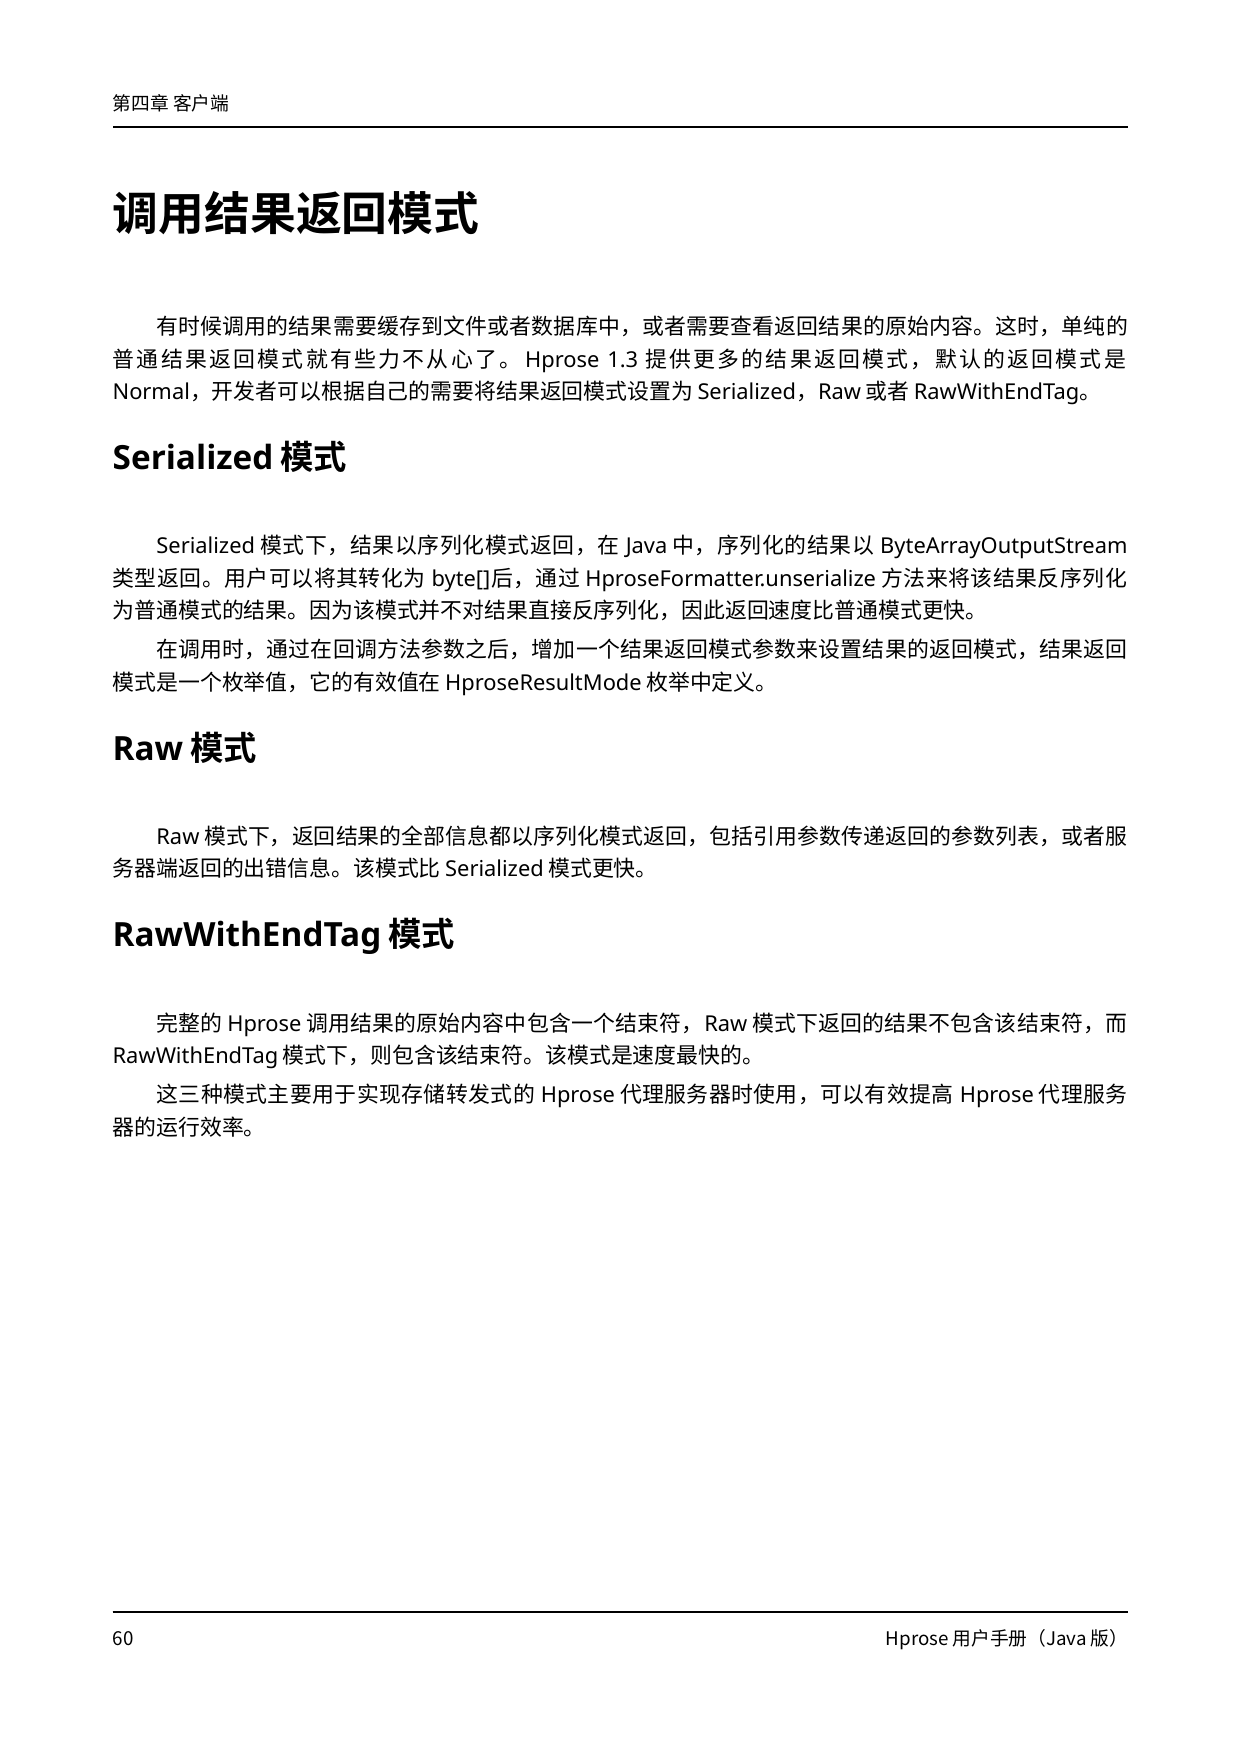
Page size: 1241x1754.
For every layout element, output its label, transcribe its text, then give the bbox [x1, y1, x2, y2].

text 这三种模式主要用于实现存储转发式的Hprose代理服务器时使用，可以有效提高Hprose代理服务器的运行效率。 [112, 1077, 1128, 1142]
text Serialized模式下，结果以序列化模式返回，在Java中，序列化的结果以ByteArrayOutputStream类型返回。用户可以将其转化为byte[]后，通过HproseFormatter.unserialize方法来将该结果反序列化为普通模式的结果。因为该模式并不对结果直接反序列化，因此返回速度比普通模式更快。 [112, 528, 1128, 626]
subtitle Raw模式 [112, 713, 1128, 778]
text 完整的Hprose调用结果的原始内容中包含一个结束符，Raw模式下返回的结果不包含该结束符，而RawWithEndTag模式下，则包含该结束符。该模式是速度最快的。 [112, 1005, 1128, 1070]
text 有时候调用的结果需要缓存到文件或者数据库中，或者需要查看返回结果的原始内容。这时，单纯的普通结果返回模式就有些力不从心了。Hprose 1.3提供更多的结果返回模式，默认的返回模式是Normal，开发者可以根据自己的需要将结果返回模式设置为Serialized，Raw或者RawWithEndTag。 [112, 309, 1128, 406]
subtitle RawWithEndTag模式 [112, 900, 1128, 965]
subtitle Serialized模式 [112, 423, 1128, 488]
text 在调用时，通过在回调方法参数之后，增加一个结果返回模式参数来设置结果的返回模式，结果返回模式是一个枚举值，它的有效值在HproseResultMode枚举中定义。 [112, 632, 1128, 697]
text Raw模式下，返回结果的全部信息都以序列化模式返回，包括引用参数传递返回的参数列表，或者服务器端返回的出错信息。该模式比Serialized模式更快。 [112, 819, 1128, 884]
subtitle 调用结果返回模式 [112, 162, 1128, 259]
